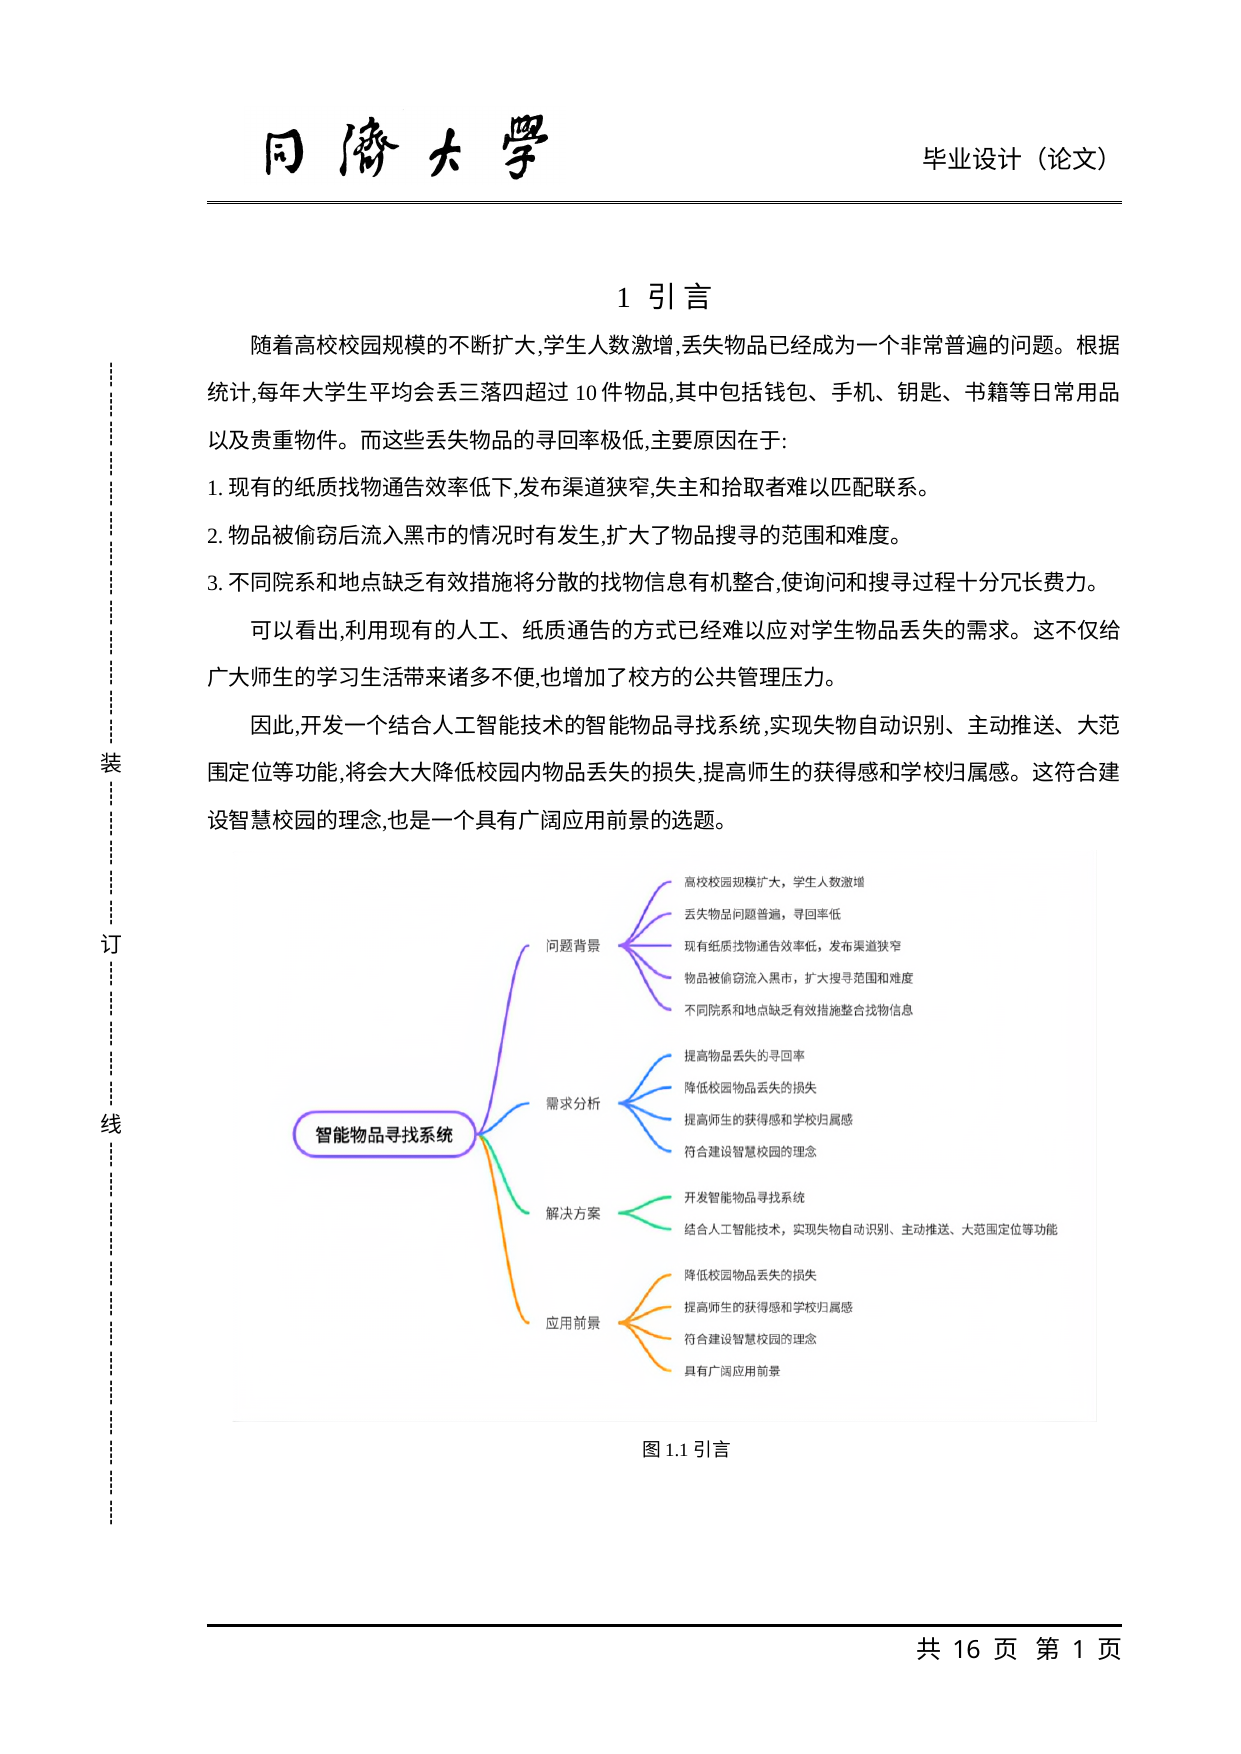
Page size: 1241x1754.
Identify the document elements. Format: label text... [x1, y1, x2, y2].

text 1. 现有的纸质找物通告效率低下,发布渠道狭窄,失主和拾取者难以匹配联系。 [207, 470, 1122, 502]
subtitle 1 引 言 [207, 278, 1122, 315]
text 因此,开发一个结合人工智能技术的智能物品寻找系统,实现失物自动识别、主动推送、大范围定位等功能,将会大大降低校园内物品丢失的损失,提高师生的获得感和学校归属感。这符合建设智慧校园的理念,也是一个具有广阔应用前景的选题。 [207, 708, 1122, 834]
text 图1.1 引言 [207, 1434, 1122, 1462]
text 2. 物品被偷窃后流入黑市的情况时有发生,扩大了物品搜寻的范围和难度。 [207, 518, 1122, 549]
picture [244, 106, 566, 185]
picture [232, 850, 1097, 1422]
text 可以看出,利用现有的人工、纸质通告的方式已经难以应对学生物品丢失的需求。这不仅给广大师生的学习生活带来诸多不便,也增加了校方的公共管理压力。 [207, 613, 1122, 692]
text 随着高校校园规模的不断扩大,学生人数激增,丢失物品已经成为一个非常普遍的问题。根据统计,每年大学生平均会丢三落四超过10件物品,其中包括钱包、手机、钥匙、书籍等日常用品以及贵重物件。而这些丢失物品的寻回率极低,主要原因在于: [207, 328, 1122, 454]
text 3. 不同院系和地点缺乏有效措施将分散的找物信息有机整合,使询问和搜寻过程十分冗长费力。 [207, 565, 1122, 597]
